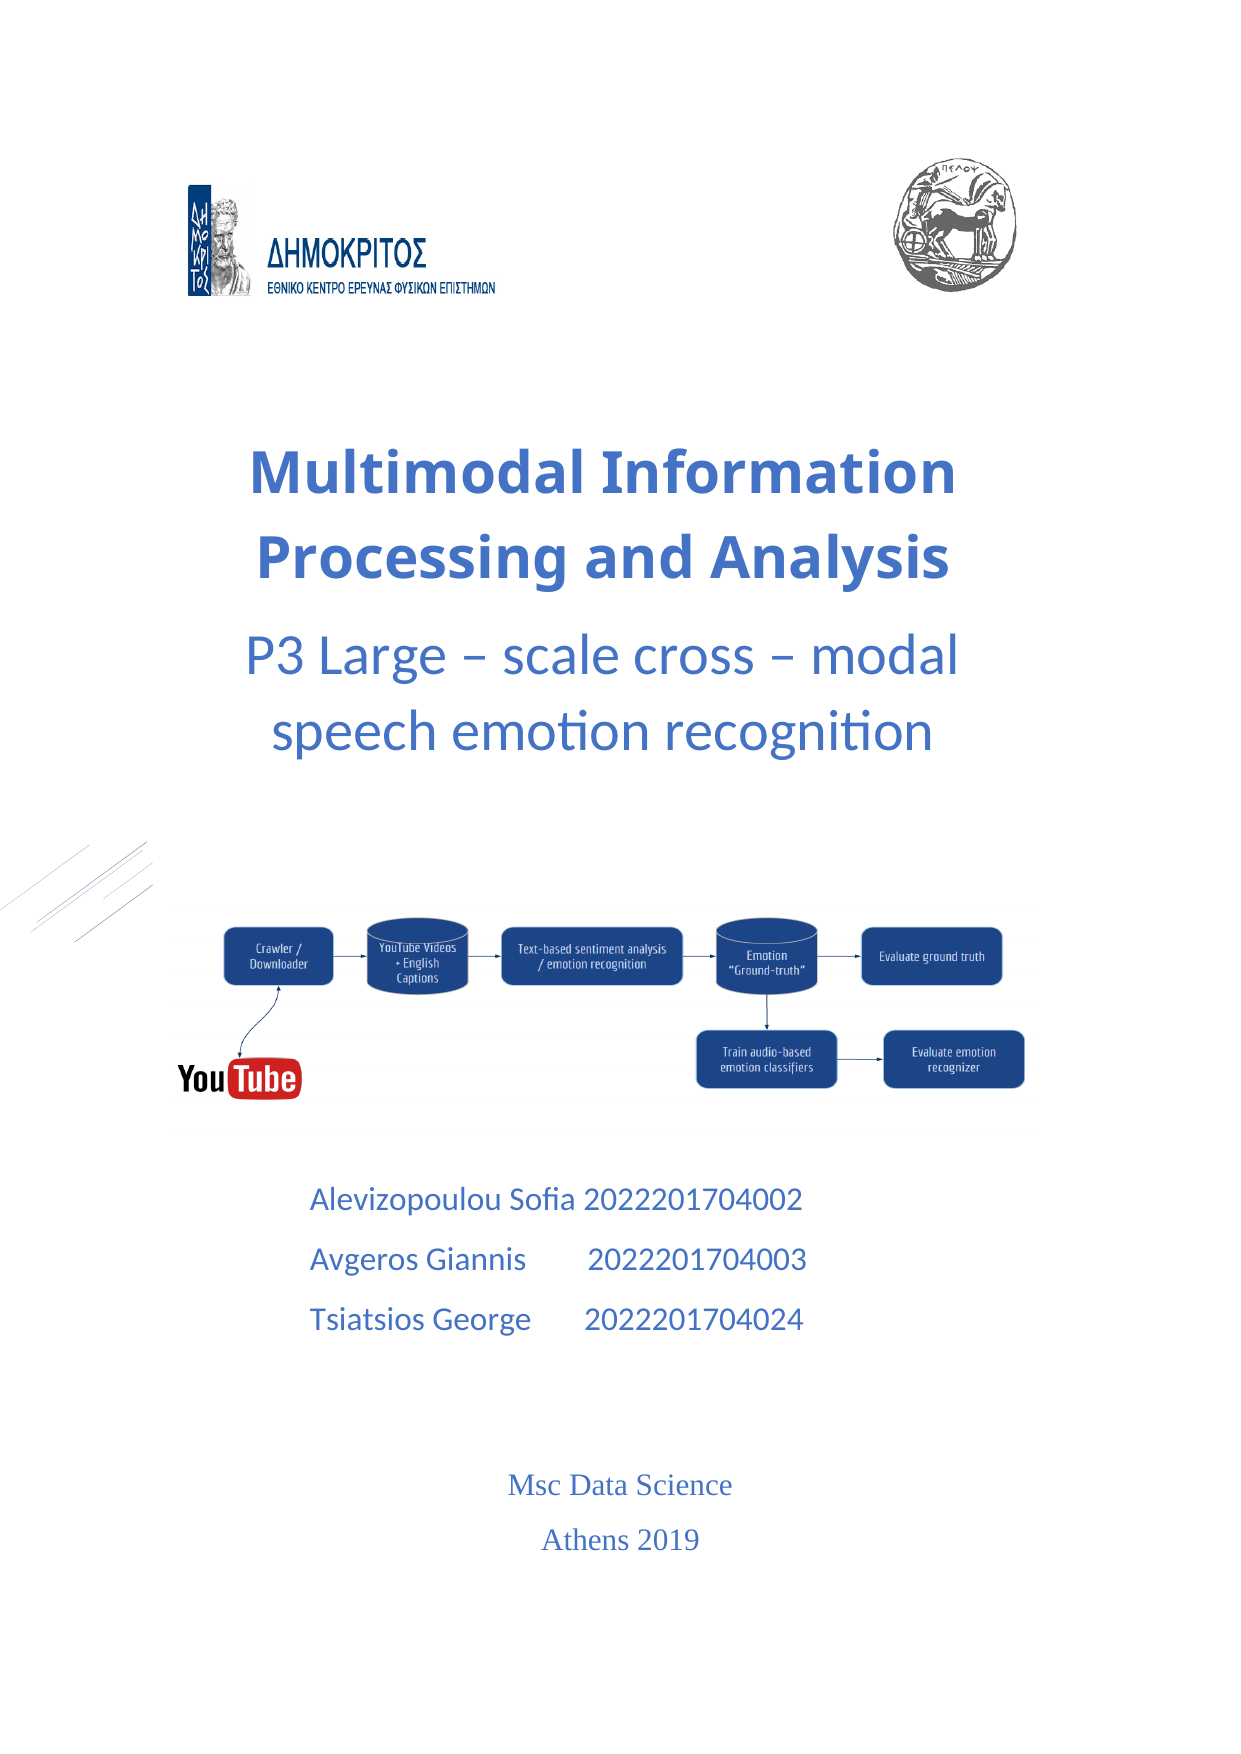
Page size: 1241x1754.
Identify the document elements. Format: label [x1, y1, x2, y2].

picture [866, 150, 1049, 298]
picture [169, 880, 1037, 1133]
picture [187, 182, 525, 298]
